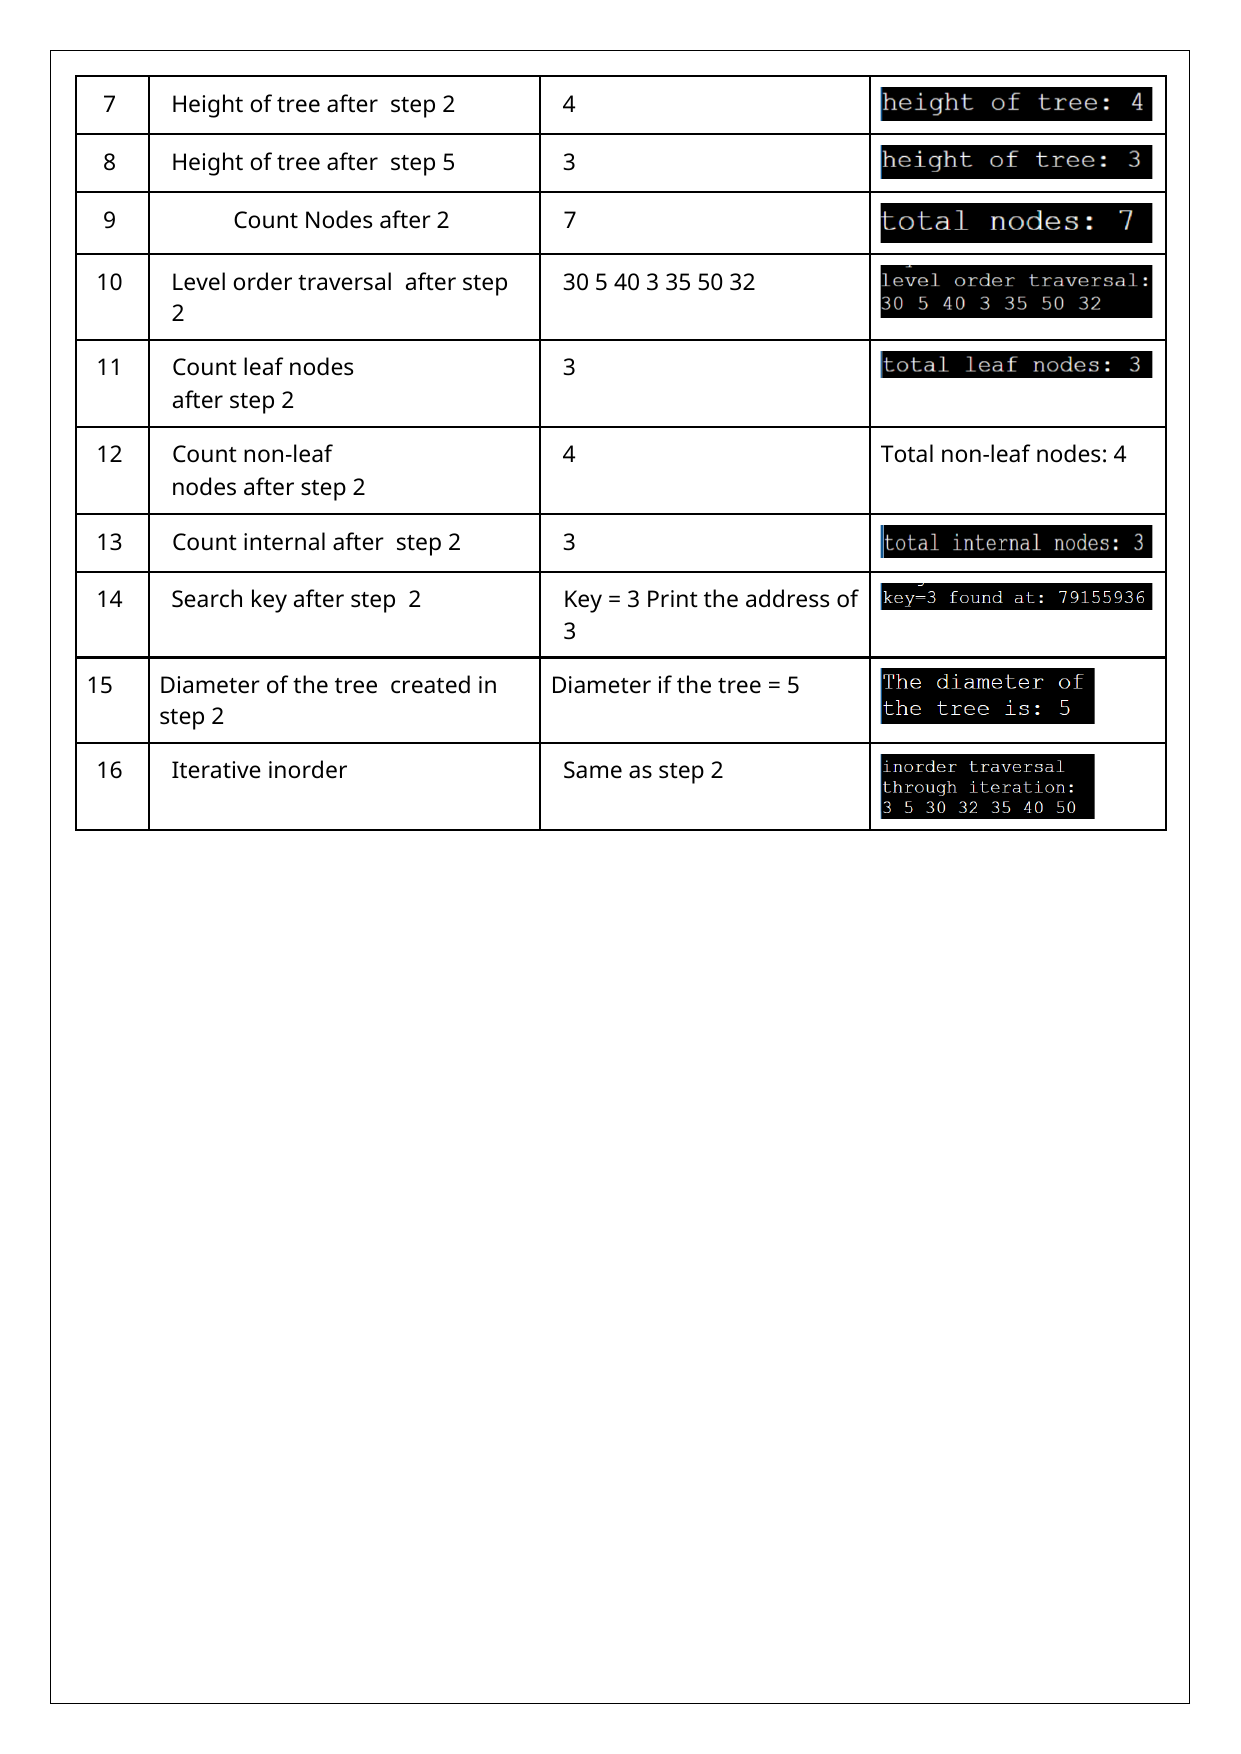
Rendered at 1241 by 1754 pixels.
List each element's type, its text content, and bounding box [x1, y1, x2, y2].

table_cell 30 5 40 3 35 50 32 [541, 255, 869, 339]
table_cell [871, 255, 1165, 339]
table_cell [871, 135, 1165, 191]
table_cell 7 [77, 77, 148, 133]
table_cell 4 [541, 77, 869, 133]
table_cell 11 [77, 341, 148, 426]
table_cell 8 [77, 135, 148, 191]
table_cell Level order traversal after step 2 [150, 255, 539, 339]
table_cell [871, 341, 1165, 426]
table_cell Height of tree after step 2 [150, 77, 539, 133]
picture [880, 87, 1153, 121]
picture [880, 668, 1095, 724]
table_cell 12 [77, 428, 148, 513]
table_cell Diameter if the tree = 5 [541, 659, 869, 742]
table_cell 3 [541, 515, 869, 571]
table_cell [871, 515, 1165, 571]
table_cell Key = 3 Print the address of 3 [541, 573, 869, 656]
picture [880, 351, 1153, 378]
table_cell 14 [77, 573, 148, 656]
table_cell Search key after step 2 [150, 573, 539, 656]
table_cell [871, 77, 1165, 133]
picture [880, 525, 1153, 558]
table_cell 3 [541, 341, 869, 426]
table_cell Diameter of the tree created in step 2 [150, 659, 539, 742]
table_cell 4 [541, 428, 869, 513]
table_cell 15 [77, 659, 148, 742]
table_cell Count non-leaf nodes after step 2 [150, 428, 539, 513]
table_cell 16 [77, 744, 148, 829]
picture [880, 145, 1153, 179]
picture [880, 265, 1153, 318]
picture [880, 583, 1153, 610]
table_cell Iterative inorder [150, 744, 539, 829]
table_cell Count Nodes after 2 [150, 193, 539, 253]
table_cell Count leaf nodes after step 2 [150, 341, 539, 426]
table_cell Same as step 2 [541, 744, 869, 829]
table_cell 7 [541, 193, 869, 253]
picture [880, 754, 1095, 819]
picture [880, 203, 1153, 243]
table_cell [871, 193, 1165, 253]
table_cell 13 [77, 515, 148, 571]
table_cell [871, 744, 1165, 829]
table_cell Total non-leaf nodes: 4 [871, 428, 1165, 513]
table_cell Count internal after step 2 [150, 515, 539, 571]
table_cell Height of tree after step 5 [150, 135, 539, 191]
table_cell 10 [77, 255, 148, 339]
table_cell 9 [77, 193, 148, 253]
table_cell 3 [541, 135, 869, 191]
table_cell [871, 659, 1165, 742]
table_cell [871, 573, 1165, 656]
